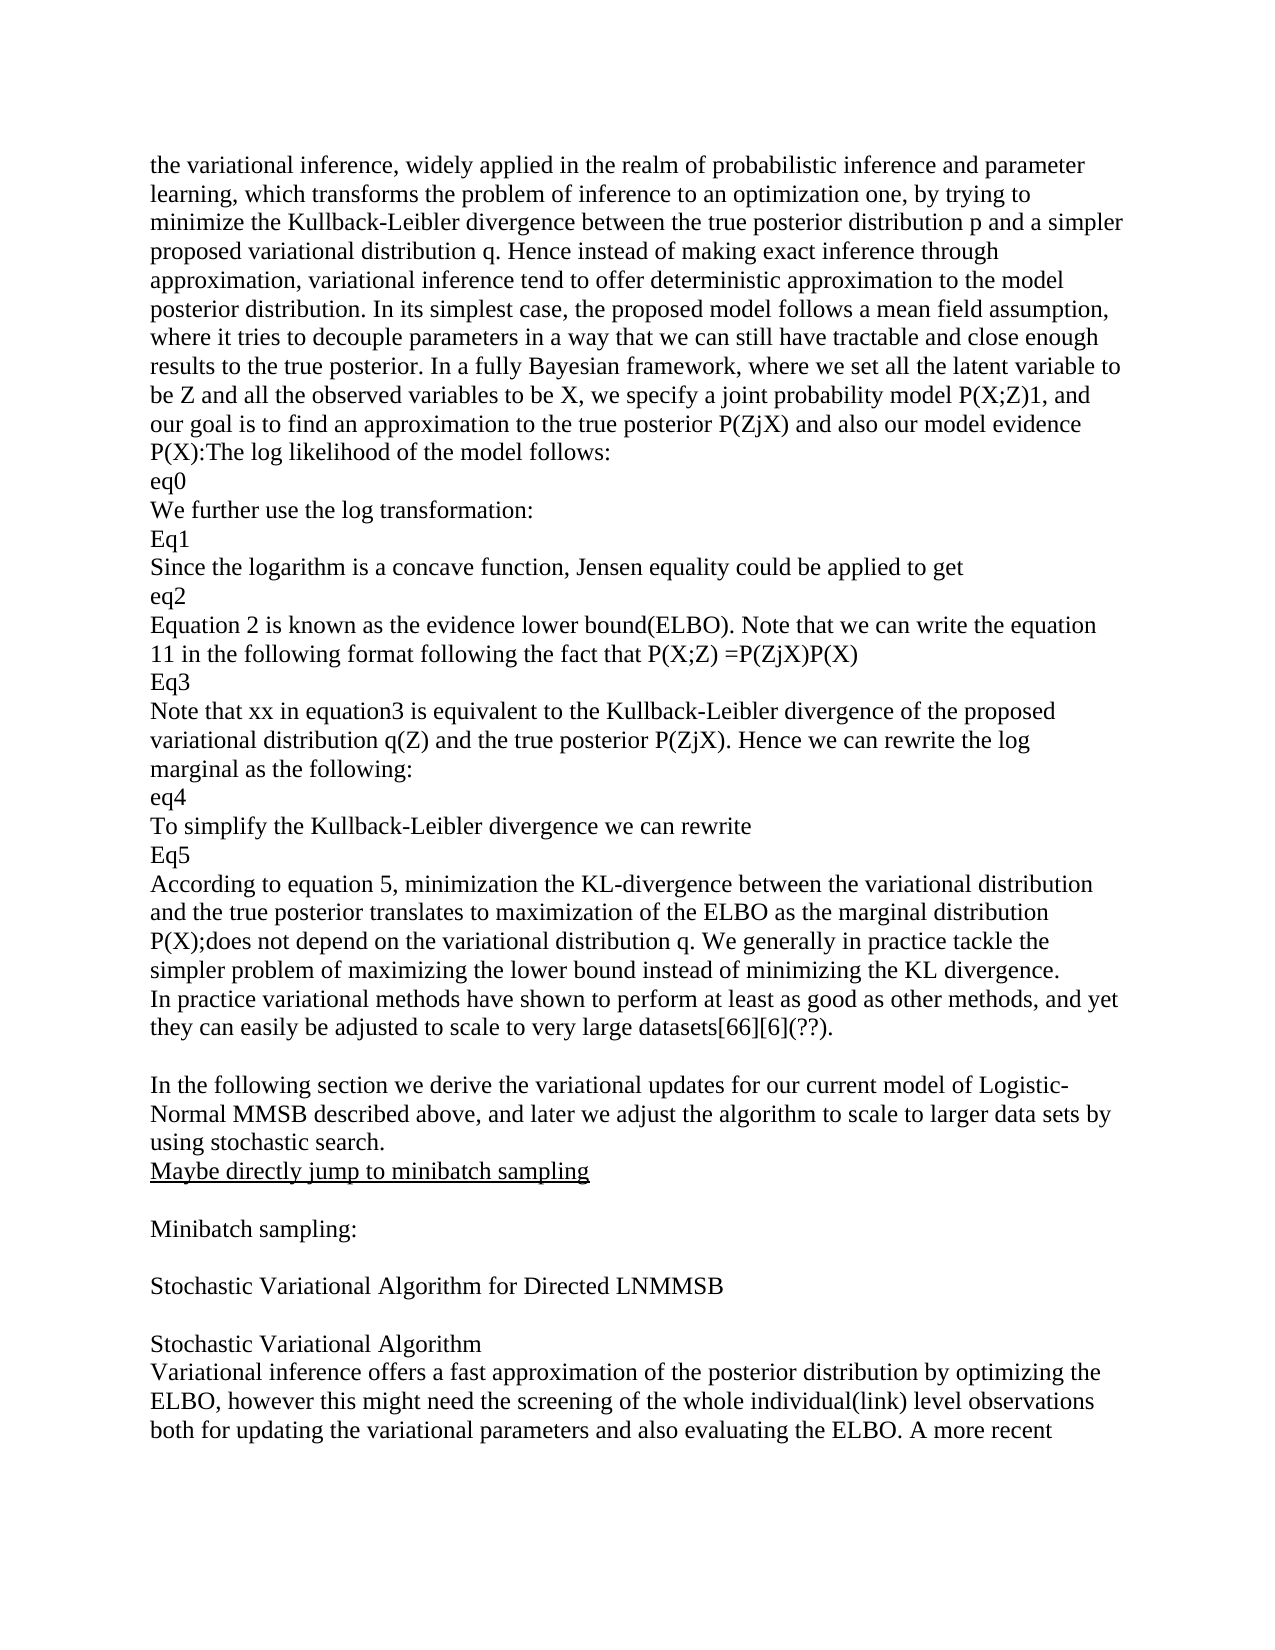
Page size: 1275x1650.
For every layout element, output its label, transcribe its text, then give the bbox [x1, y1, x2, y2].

text Eq1 [150, 524, 1125, 552]
text eq4 [150, 782, 1125, 811]
text Eq5 [150, 840, 1125, 869]
text Since the logarithm is a concave function, Jensen equality could be applied to get [150, 552, 1125, 581]
text We further use the log transformation: [150, 495, 1125, 524]
text Minibatch sampling: [150, 1214, 1125, 1242]
text Stochastic Variational Algorithm for Directed LNMMSB [150, 1271, 1125, 1300]
text eq0 [150, 466, 1125, 495]
text Eq3 [150, 667, 1125, 696]
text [150, 1357, 1125, 1444]
text Maybe directly jump to minibatch sampling [150, 1156, 1125, 1185]
text eq2 [150, 581, 1125, 610]
text In the following section we derive the variational updates for our current model of Logistic-Normal MMSB described above, and later we adjust the algorithm to scale to larger data sets by using stochastic search. [150, 1070, 1125, 1156]
text Equation 2 is known as the evidence lower bound(ELBO). Note that we can write the equation 11 in the following format following the fact that P(X;Z) =P(ZjX)P(X) [150, 610, 1125, 667]
text In practice variational methods have shown to perform at least as good as other methods, and yet they can easily be adjusted to scale to very large datasets[66][6](??). [150, 984, 1125, 1041]
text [150, 150, 1125, 466]
text To simplify the Kullback-Leibler divergence we can rewrite [150, 811, 1125, 840]
text Stochastic Variational Algorithm [150, 1329, 1125, 1357]
text According to equation 5, minimization the KL-divergence between the variational distribution and the true posterior translates to maximization of the ELBO as the marginal distribution P(X);does not depend on the variational distribution q. We generally in practice tackle the simpler problem of maximizing the lower bound instead of minimizing the KL divergence. [150, 869, 1125, 984]
text Note that xx in equation3 is equivalent to the Kullback-Leibler divergence of the proposed variational distribution q(Z) and the true posterior P(ZjX). Hence we can rewrite the log marginal as the following: [150, 696, 1125, 782]
